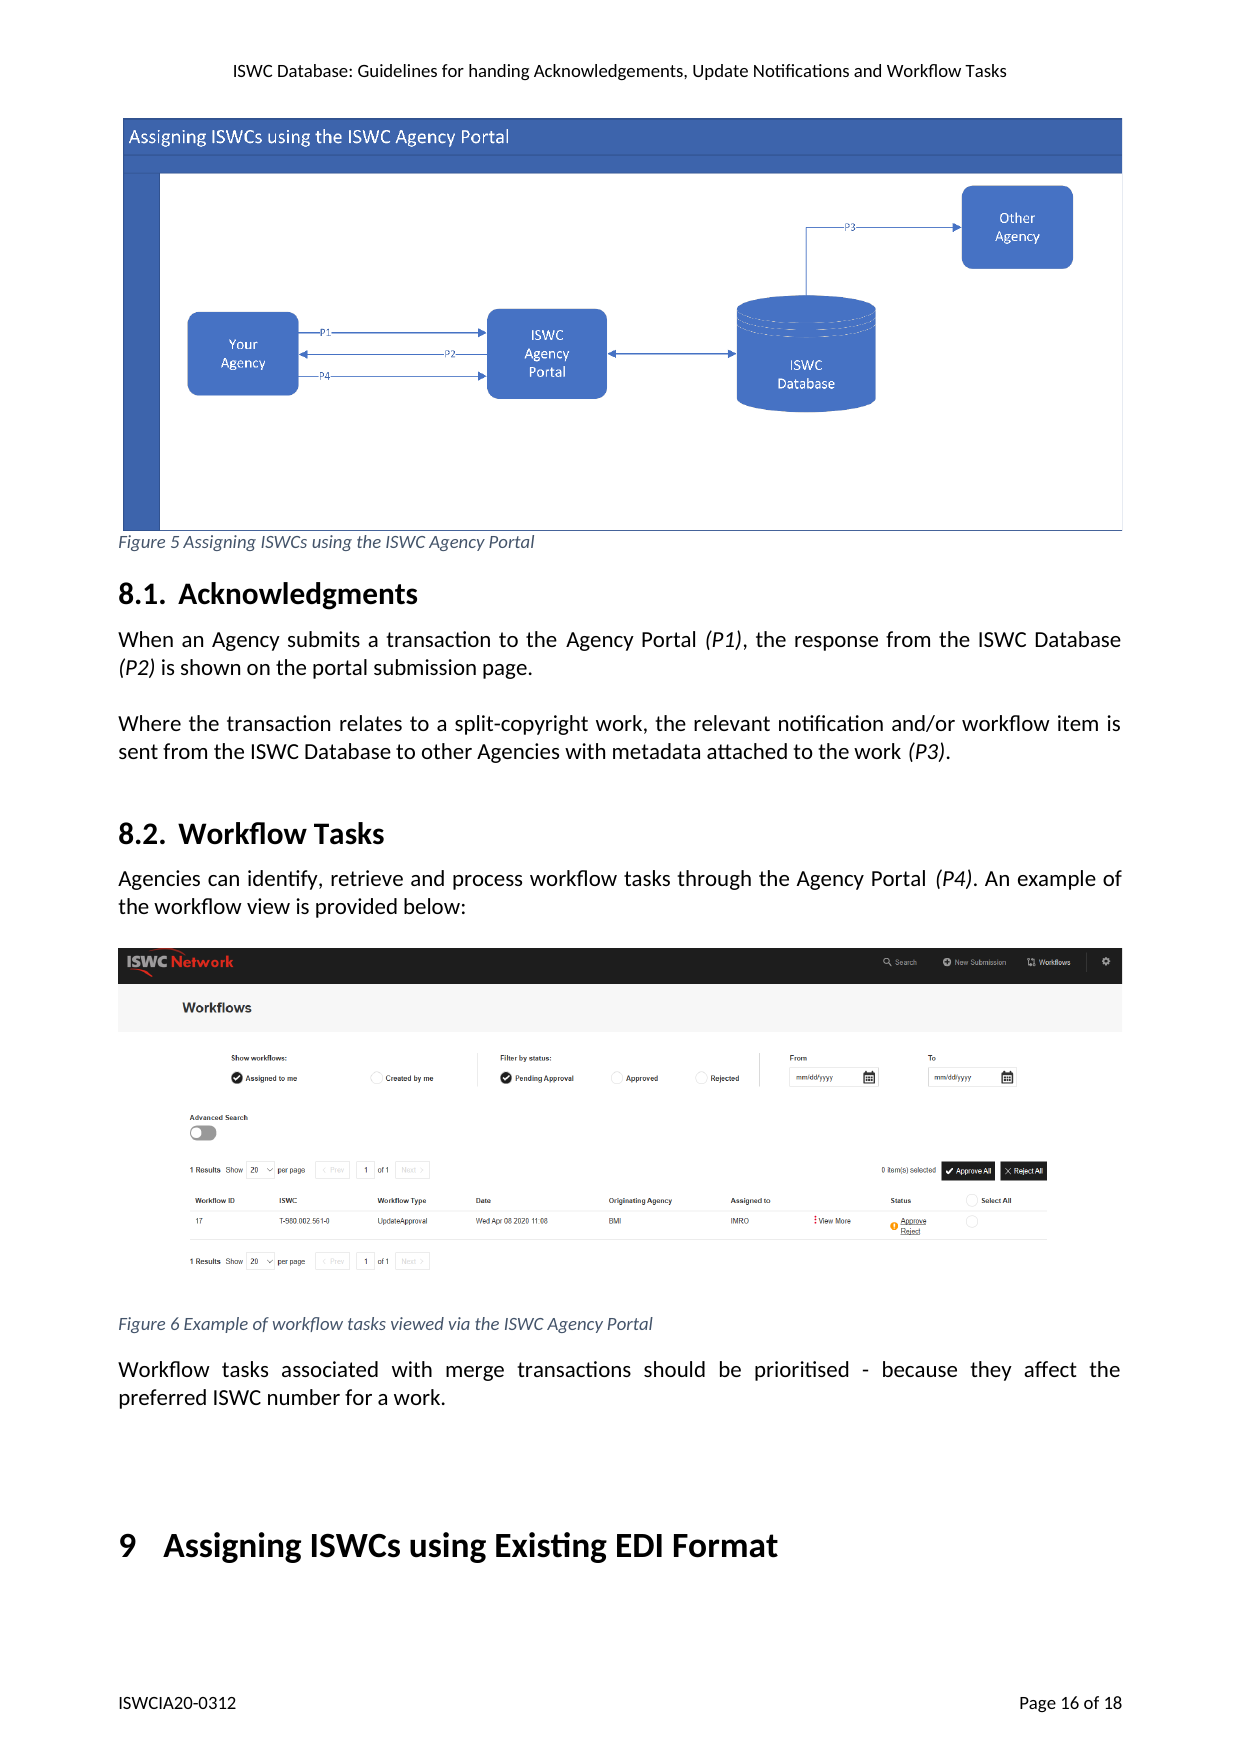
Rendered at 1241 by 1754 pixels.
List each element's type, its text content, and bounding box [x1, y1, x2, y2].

text Agencies can identify, retrieve and process workflow tasks through the Agency Portal (P4). An example of the workflow view is provided below: [118, 864, 1122, 921]
subtitle Workflow Tasks [118, 814, 1122, 852]
text Figure 5 Assigning ISWCs using the ISWC Agency Portal [118, 531, 1122, 553]
text Where the transaction relates to a split-copyright work, the relevant notification and/or workflow item is sent from the ISWC Database to other Agencies with metadata attached to the work (P3). [118, 709, 1122, 765]
text Figure 6 Example of workflow tasks viewed via the ISWC Agency Portal [118, 1312, 1122, 1334]
text Workflow tasks associated with merge transactions should be prioritised - because they affect the preferred ISWC number for a work. [118, 1355, 1122, 1411]
subtitle Acknowledgments [118, 574, 1122, 612]
picture [118, 118, 1123, 531]
subtitle Assigning ISWCs using Existing EDI Format [118, 1523, 1122, 1567]
text When an Agency submits a transaction to the Agency Portal (P1), the response from the ISWC Database (P2) is shown on the portal submission page. [118, 625, 1122, 681]
picture [118, 948, 1123, 1312]
